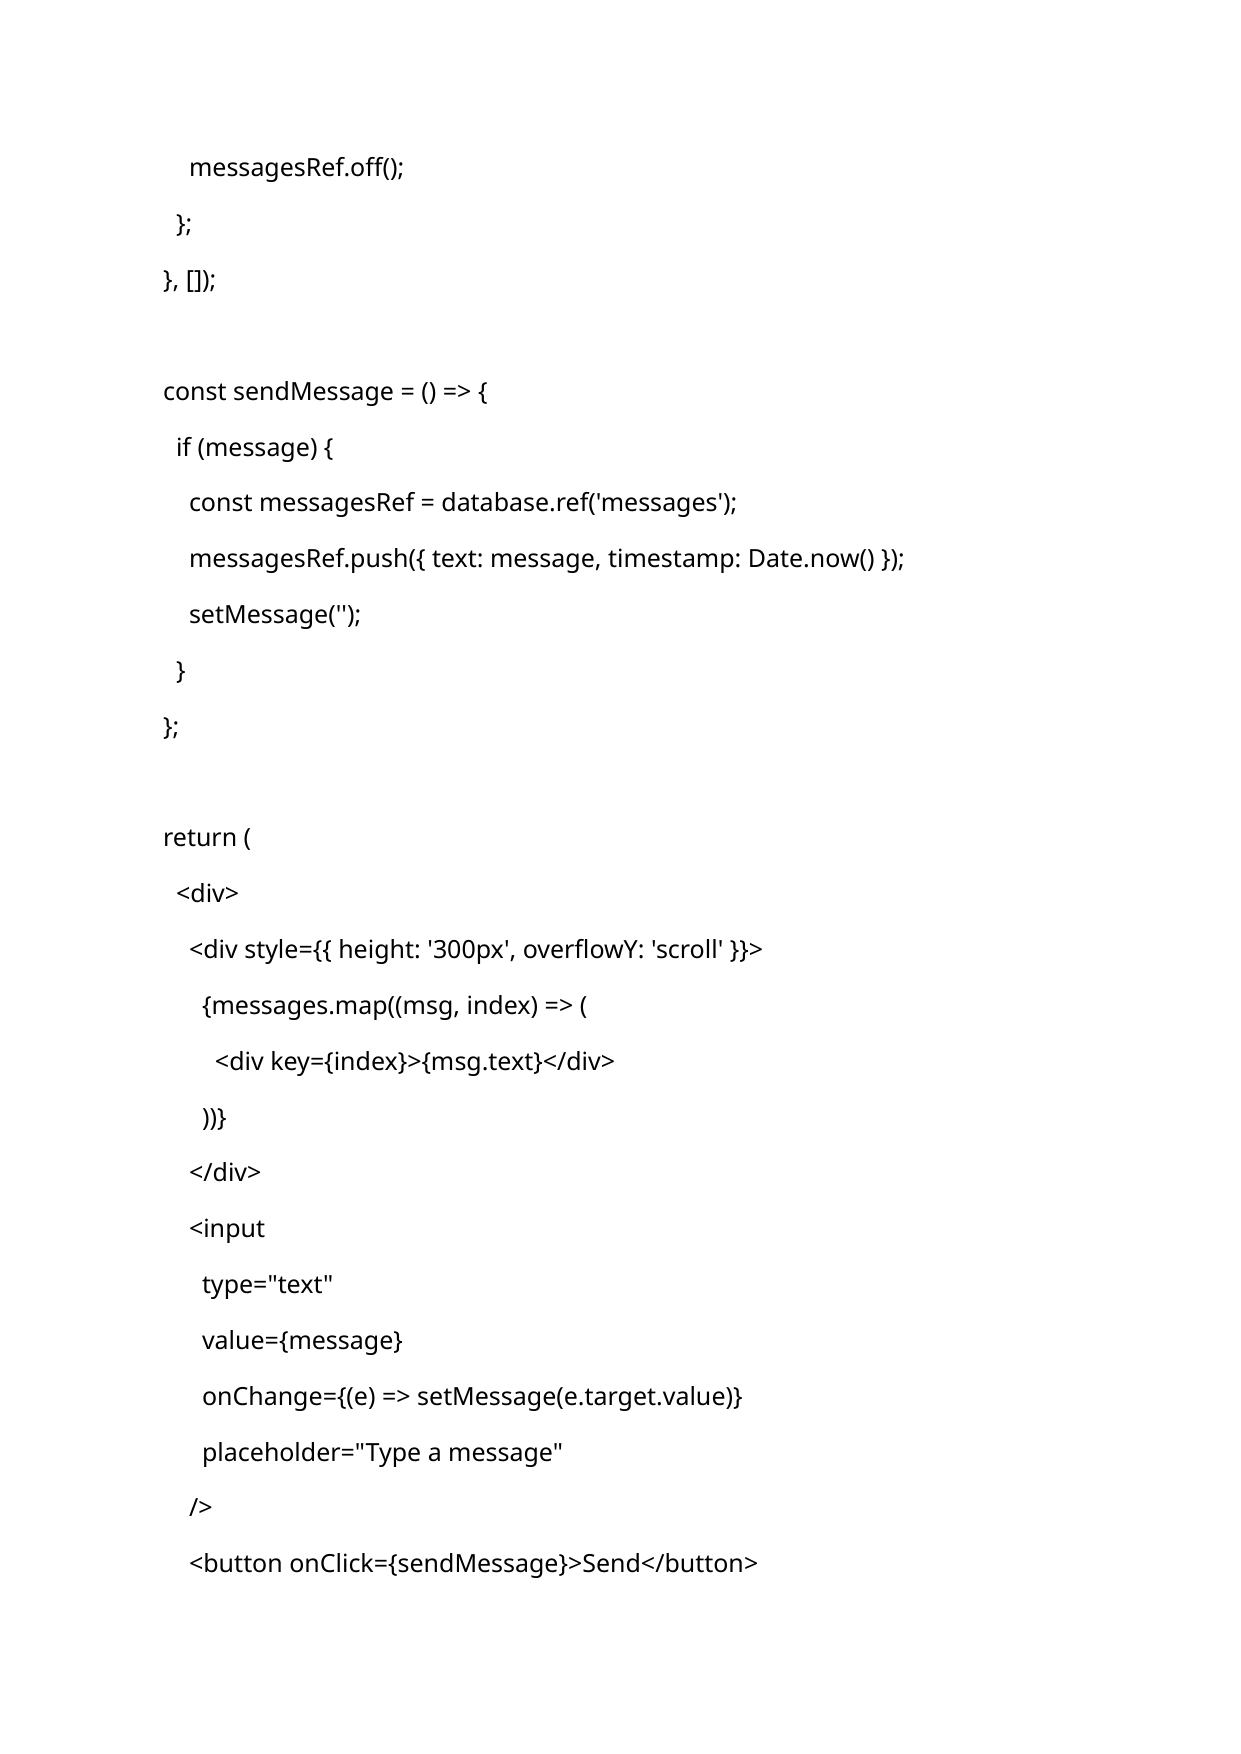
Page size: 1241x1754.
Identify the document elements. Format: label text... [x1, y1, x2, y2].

text const sendMessage = () => { [150, 373, 1090, 407]
text /> [150, 1490, 1090, 1524]
text if (message) { [150, 429, 1090, 463]
text <button onClick={sendMessage}>Send</button> [150, 1546, 1090, 1580]
text const messagesRef = database.ref('messages'); [150, 485, 1090, 519]
text onChange={(e) => setMessage(e.target.value)} [150, 1378, 1090, 1412]
text <div> [150, 876, 1090, 910]
text setMessage(''); [150, 597, 1090, 631]
text return ( [150, 820, 1090, 854]
text {messages.map((msg, index) => ( [150, 987, 1090, 1022]
text messagesRef.push({ text: message, timestamp: Date.now() }); [150, 541, 1090, 575]
text <input [150, 1211, 1090, 1245]
text }; [150, 206, 1090, 240]
text messagesRef.off(); [150, 150, 1090, 184]
text } [150, 652, 1090, 687]
text <div key={index}>{msg.text}</div> [150, 1043, 1090, 1077]
text value={message} [150, 1322, 1090, 1357]
text placeholder="Type a message" [150, 1434, 1090, 1468]
text <div style={{ height: '300px', overflowY: 'scroll' }}> [150, 932, 1090, 966]
text }; [150, 708, 1090, 742]
text </div> [150, 1155, 1090, 1189]
text type="text" [150, 1267, 1090, 1301]
text }, []); [150, 262, 1090, 296]
text ))} [150, 1099, 1090, 1133]
